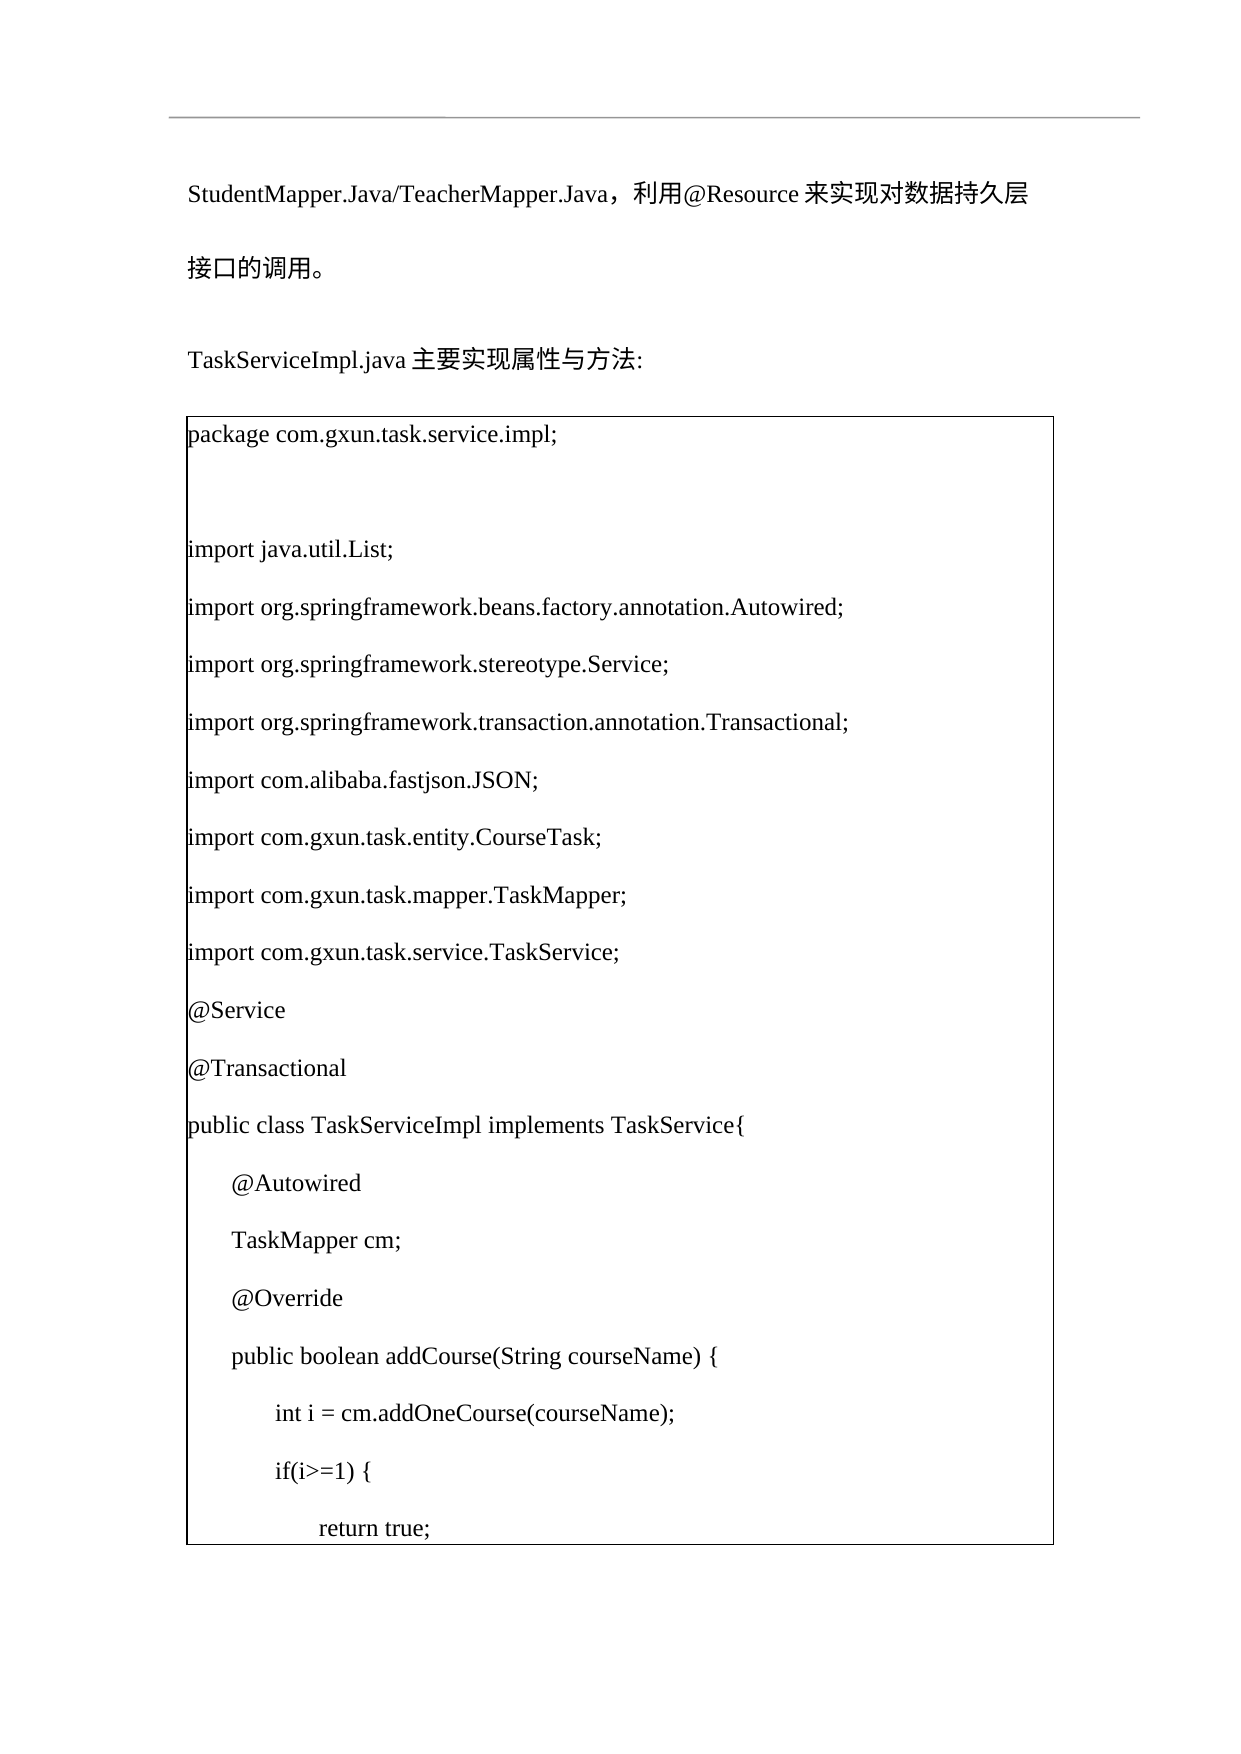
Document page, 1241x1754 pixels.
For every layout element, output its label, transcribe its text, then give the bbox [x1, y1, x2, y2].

text package com.gxun.task.service.impl; [188, 417, 1053, 450]
text @Service [188, 992, 1053, 1026]
text public boolean addCourse(String courseName) { [188, 1338, 1053, 1371]
text return true; [188, 1511, 1053, 1544]
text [187, 159, 1053, 299]
text if(i>=1) { [188, 1453, 1053, 1487]
text public class TaskServiceImpl implements TaskService{ [188, 1107, 1053, 1141]
text import org.springframework.beans.factory.annotation.Autowired; [188, 589, 1053, 622]
text import com.gxun.task.entity.CourseTask; [188, 819, 1053, 853]
text @Autowired [188, 1165, 1053, 1198]
text import java.util.List; [188, 531, 1053, 565]
text import org.springframework.transaction.annotation.Transactional; [188, 704, 1053, 738]
text TaskMapper cm; [188, 1223, 1053, 1256]
text import com.gxun.task.mapper.TaskMapper; [188, 877, 1053, 911]
text @Override [188, 1280, 1053, 1314]
text TaskServiceImpl.java主要实现属性与方法: [187, 325, 1053, 390]
text import com.alibaba.fastjson.JSON; [188, 762, 1053, 795]
text @Transactional [188, 1050, 1053, 1083]
text import com.gxun.task.service.TaskService; [188, 934, 1053, 968]
text int i = cm.addOneCourse(courseName); [188, 1395, 1053, 1429]
text import org.springframework.stereotype.Service; [188, 647, 1053, 680]
